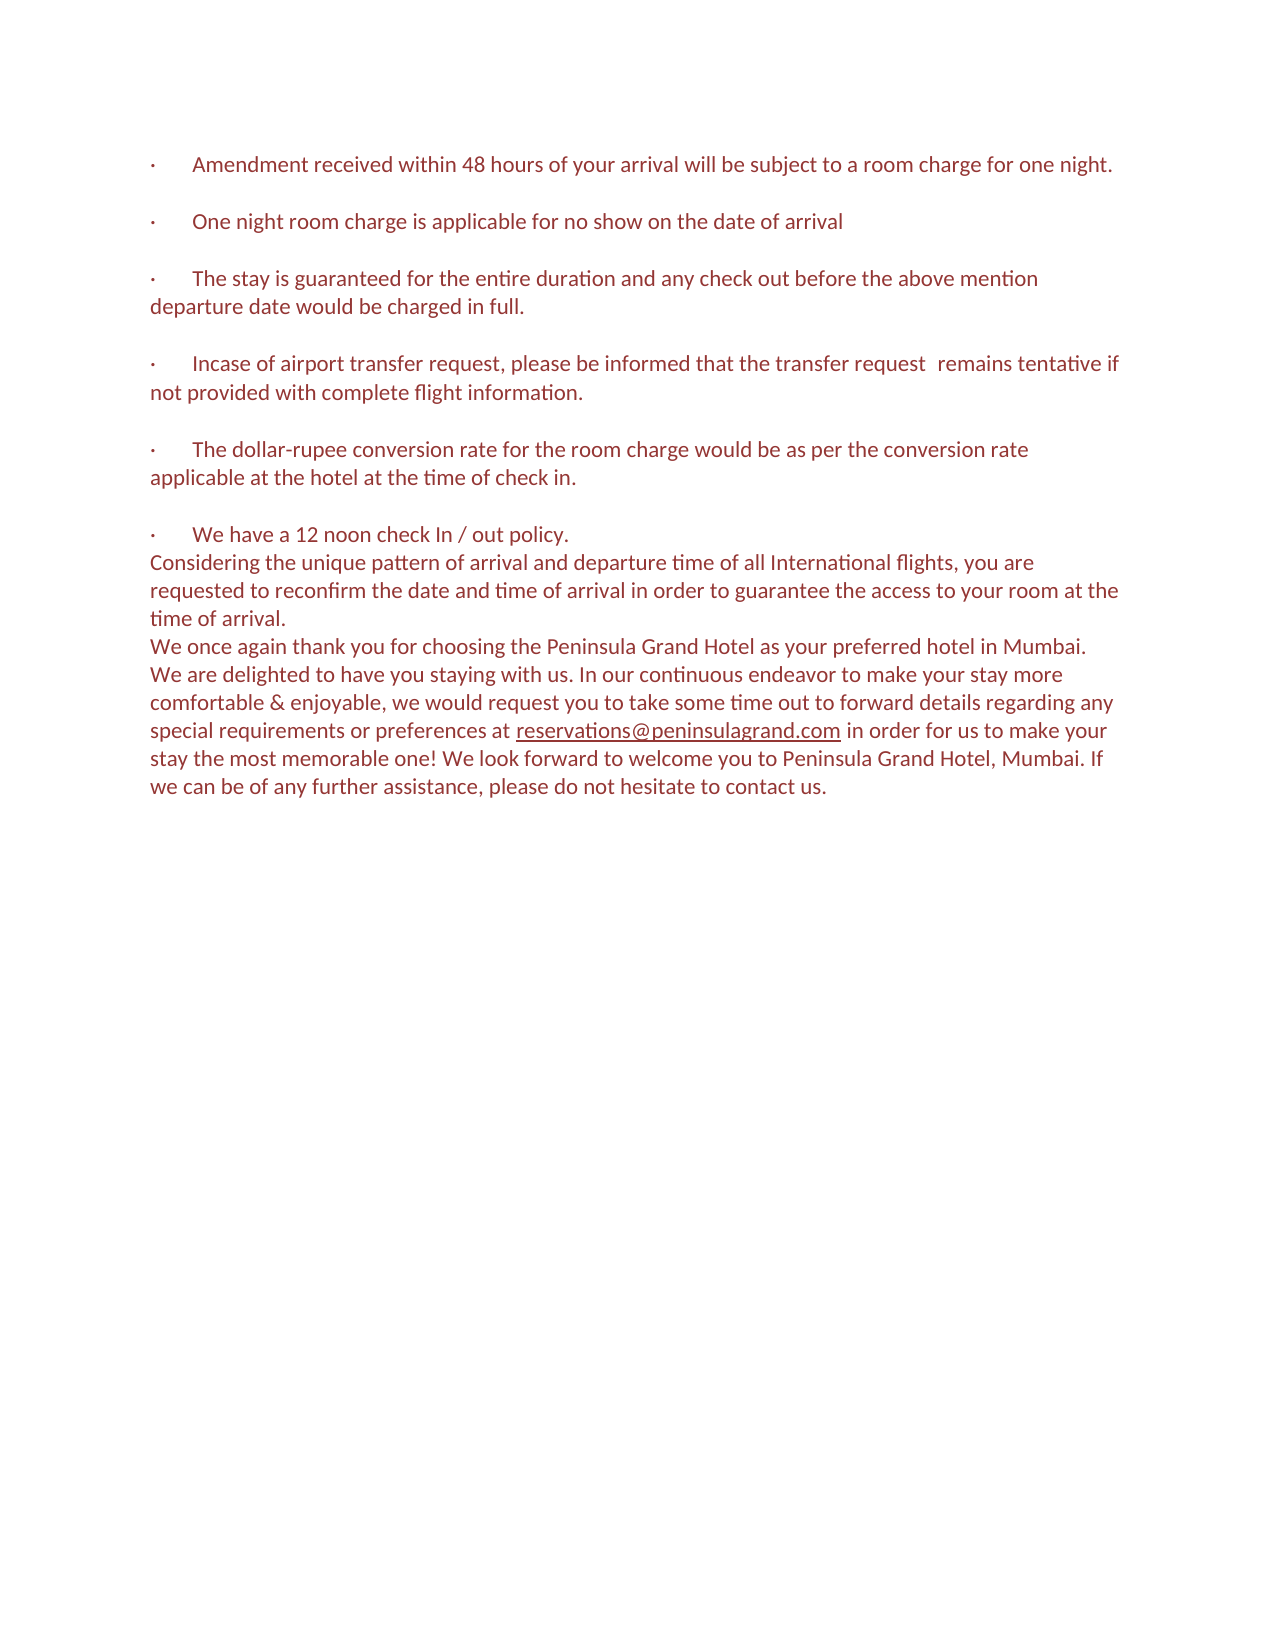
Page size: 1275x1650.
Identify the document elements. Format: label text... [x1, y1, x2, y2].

text · The stay is guaranteed for the entire duration and any check out before the above mention departure date would be charged in full. [150, 264, 1125, 320]
text · Amendment received within 48 hours of your arrival will be subject to a room charge for one night. [150, 150, 1125, 178]
text · We have a 12 noon check In / out policy. Considering the unique pattern of arrival and departure time of all International flights, you are requested to reconfirm the date and time of arrival in order to guarantee the access to your room at the time of arrival. We once again thank you for choosing the Peninsula Grand Hotel as your preferred hotel in Mumbai. We are delighted to have you staying with us. In our continuous endeavor to make your stay more comfortable & enjoyable, we would request you to take some time out to forward details regarding any special requirements or preferences at reservations@peninsulagrand.com in order for us to make your stay the most memorable one! We look forward to welcome you to Peninsula Grand Hotel, Mumbai. If we can be of any further assistance, please do not hesitate to contact us. [150, 520, 1125, 800]
text · The dollar-rupee conversion rate for the room charge would be as per the conversion rate applicable at the hotel at the time of check in. [150, 435, 1125, 491]
text · Incase of airport transfer request, please be informed that the transfer request remains tentative if not provided with complete flight information. [150, 349, 1125, 406]
text · One night room charge is applicable for no show on the date of arrival [150, 207, 1125, 235]
